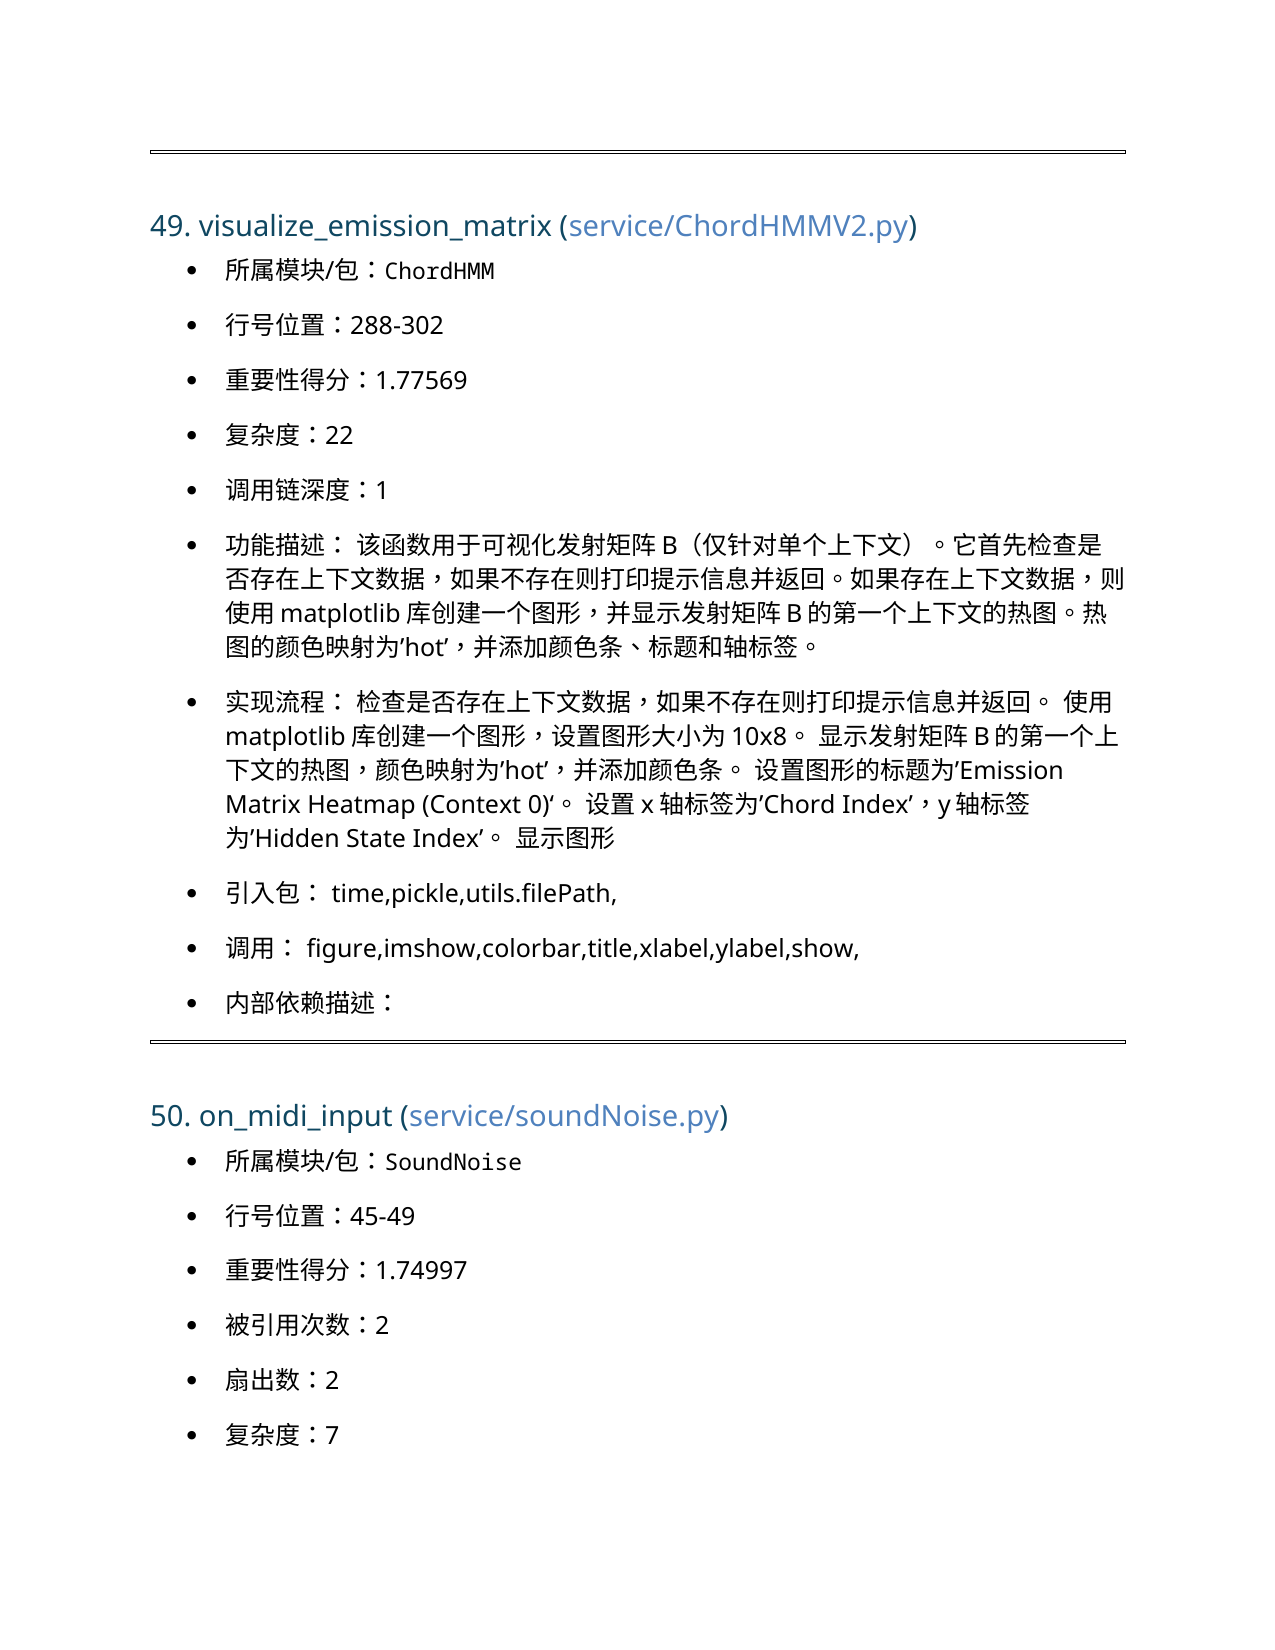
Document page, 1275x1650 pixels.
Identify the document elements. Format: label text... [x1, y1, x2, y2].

list 复杂度：7 [187, 1418, 1125, 1452]
list 行号位置：45-49 [187, 1198, 1125, 1232]
list 功能描述： 该函数用于可视化发射矩阵B（仅针对单个上下文）。它首先检查是否存在上下文数据，如果不存在则打印提示信息并返回。如果存在上下文数据，则使用matplotlib库创建一个图形，并显示发射矩阵B的第一个上下文的热图。热图的颜色映射为’hot’，并添加颜色条、标题和轴标签。 [187, 527, 1125, 664]
list 行号位置：288-302 [187, 308, 1125, 342]
list 调用： figure,imshow,colorbar,title,xlabel,ylabel,show, [187, 931, 1125, 964]
list 被引用次数：2 [187, 1308, 1125, 1342]
list 内部依赖描述： [187, 985, 1125, 1019]
list 所属模块/包：ChordHMM [187, 253, 1125, 287]
list 所属模块/包：SoundNoise [187, 1143, 1125, 1177]
list 实现流程： 检查是否存在上下文数据，如果不存在则打印提示信息并返回。 使用matplotlib库创建一个图形，设置图形大小为10x8。 显示发射矩阵B的第一个上下文的热图，颜色映射为’hot’，并添加颜色条。 设置图形的标题为’Emission Matrix Heatmap (Context 0)‘。 设置x轴标签为’Chord Index’，y轴标签为’Hidden State Index’。 显示图形 [187, 684, 1125, 855]
subtitle 49. visualize_emission_matrix (service/ChordHMMV2.py) [150, 205, 1125, 244]
list 调用链深度：1 [187, 472, 1125, 507]
list 重要性得分：1.74997 [187, 1253, 1125, 1287]
list 复杂度：22 [187, 418, 1125, 452]
list 重要性得分：1.77569 [187, 363, 1125, 397]
subtitle 50. on_midi_input (service/soundNoise.py) [150, 1095, 1125, 1135]
list 扇出数：2 [187, 1363, 1125, 1397]
list 引入包： time,pickle,utils.filePath, [187, 876, 1125, 910]
